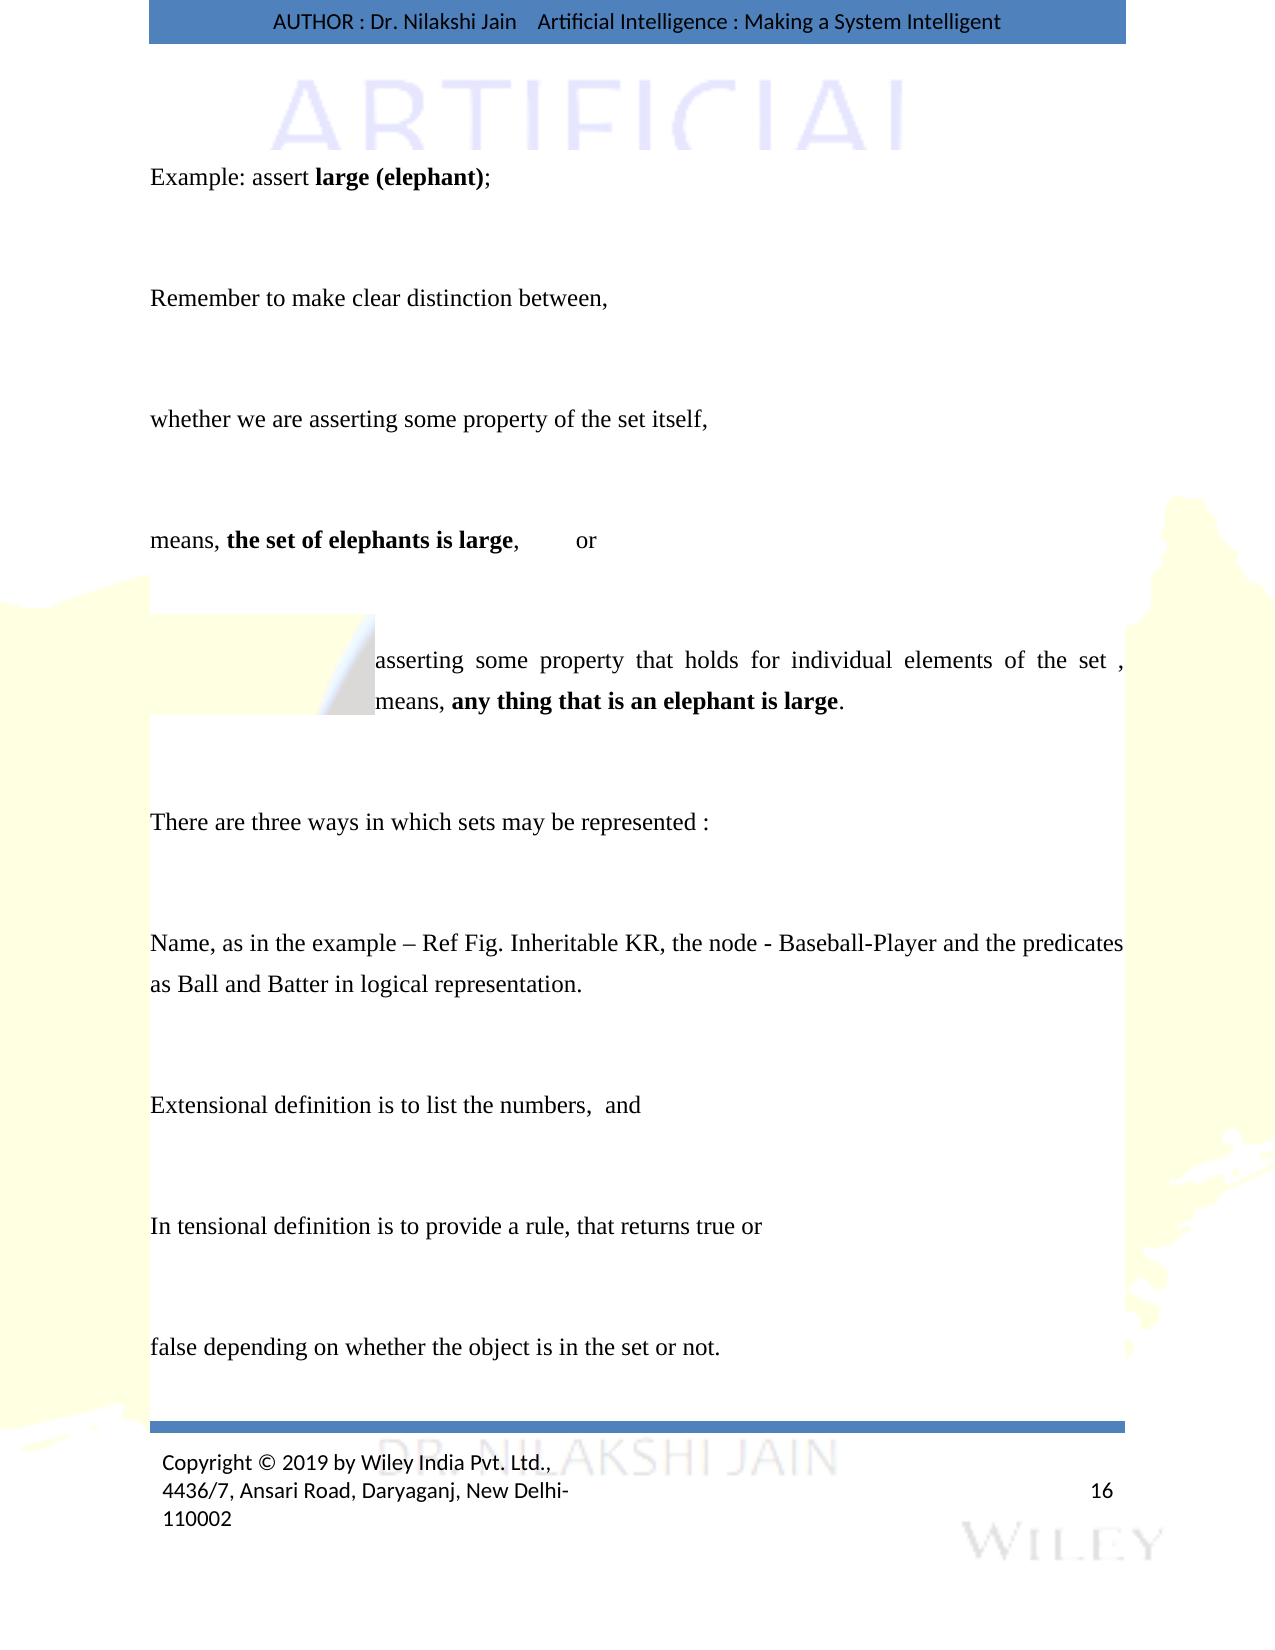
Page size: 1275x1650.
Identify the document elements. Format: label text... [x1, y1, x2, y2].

text Remember to make clear distinction between, [150, 271, 1125, 312]
text Name, as in the example – Ref Fig. Inheritable KR, the node - Baseball-Player and the predicates as Ball and Batter in logical representation. [150, 916, 1125, 998]
text means, the set of elephants is large, or [150, 512, 1125, 553]
text There are three ways in which sets may be represented : [150, 795, 1125, 836]
text asserting some property that holds for individual elements of the set , means, any thing that is an elephant is large. [375, 633, 1125, 715]
text whether we are asserting some property of the set itself, [150, 392, 1125, 433]
text false depending on whether the object is in the set or not. [150, 1319, 1125, 1360]
text In tensional definition is to provide a rule, that returns true or [150, 1198, 1125, 1239]
text Extensional definition is to list the numbers, and [150, 1078, 1125, 1119]
text Example: assert large (elephant); [150, 150, 1125, 191]
